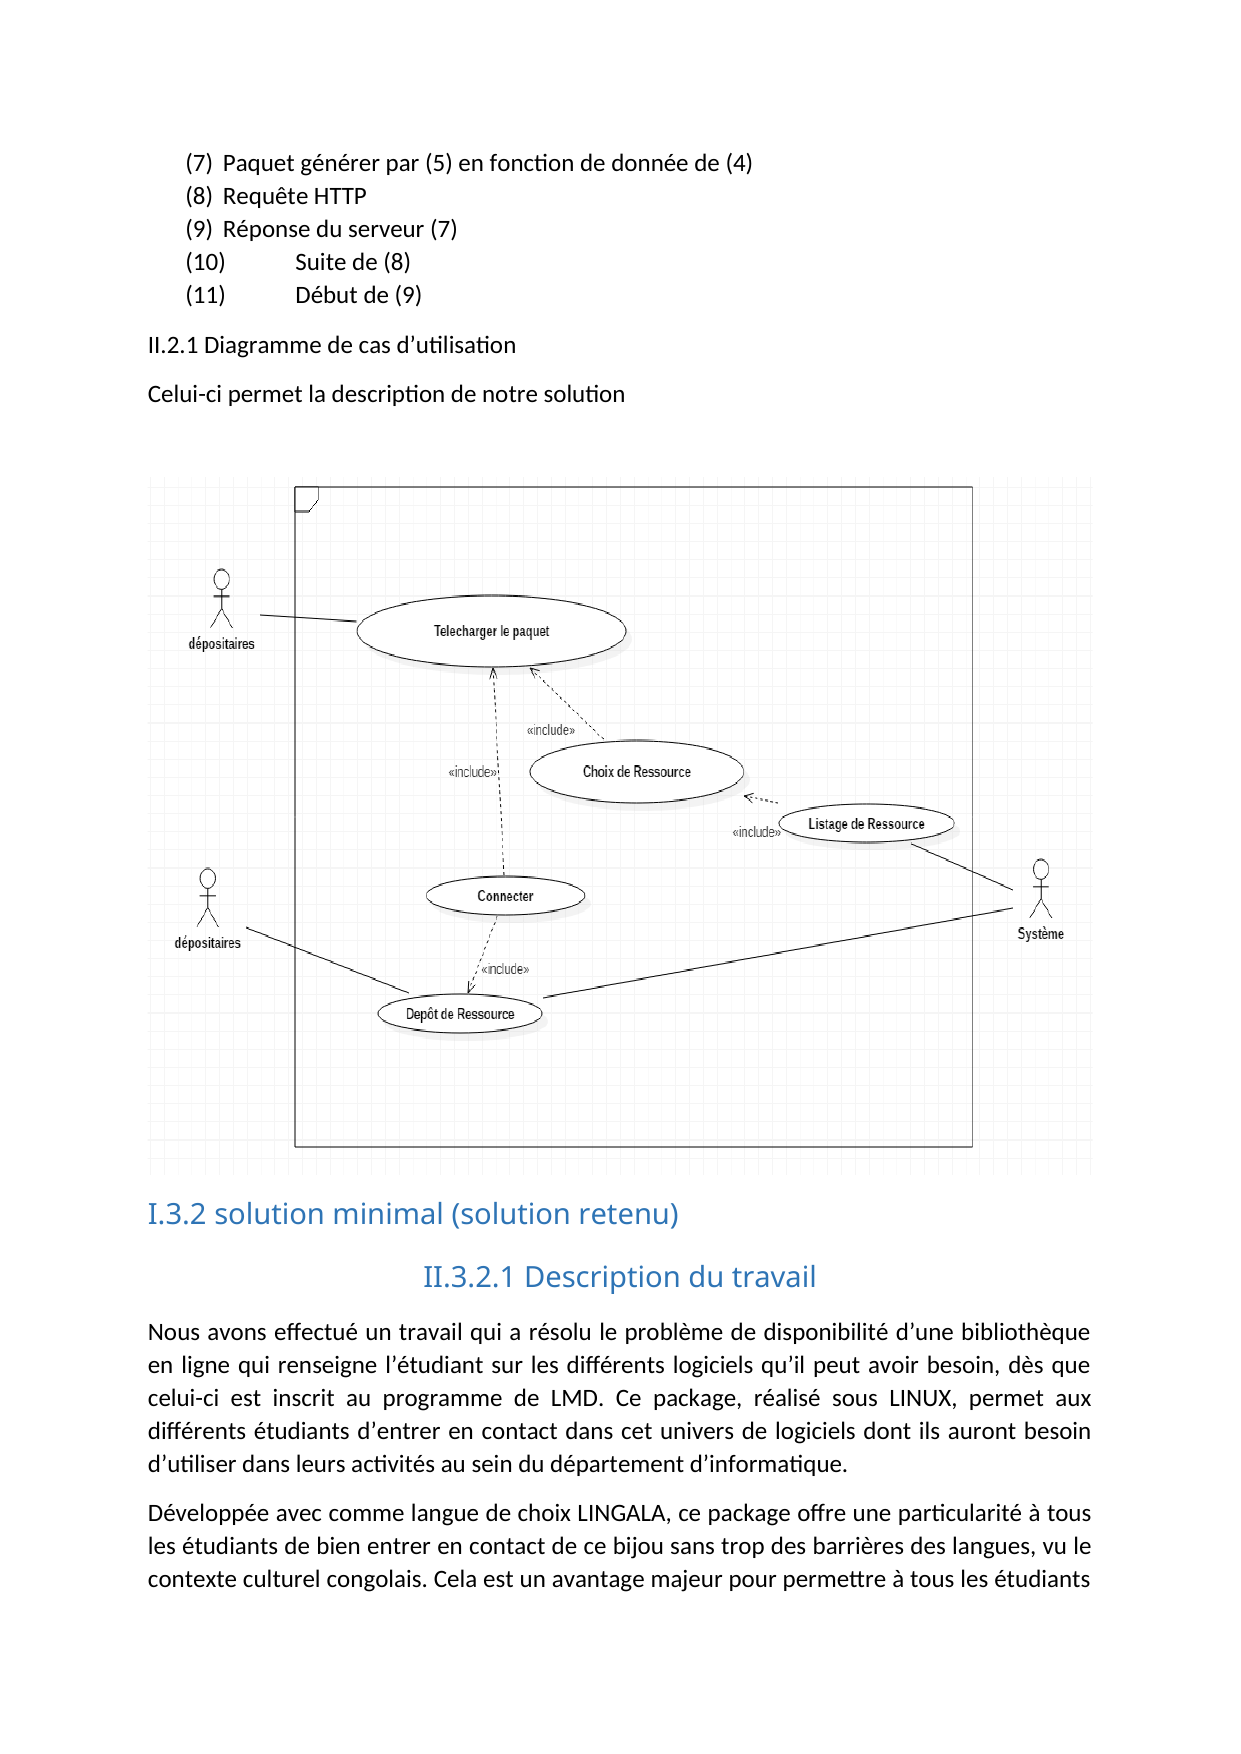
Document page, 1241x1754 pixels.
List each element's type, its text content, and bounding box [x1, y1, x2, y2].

list Suite de (8) [185, 246, 1093, 277]
subtitle II.3.2.1 Description du travail [148, 1257, 1093, 1296]
subtitle I.3.2 solution minimal (solution retenu) [148, 1193, 1093, 1233]
picture [147, 477, 1093, 1175]
text Nous avons effectué un travail qui a résolu le problème de disponibilité d’une bibliothèque en ligne qui renseigne l’étudiant sur les différents logiciels qu’il peut avoir besoin, dès que celui-ci est inscrit au programme de LMD. Ce package, réalisé sous LINUX, permet aux différents étudiants d’entrer en contact dans cet univers de logiciels dont ils auront besoin d’utiliser dans leurs activités au sein du département d’informatique. [148, 1316, 1093, 1478]
list Début de (9) [185, 279, 1093, 310]
text Celui-ci permet la description de notre solution [148, 378, 1093, 409]
list Requête HTTP [185, 181, 1093, 211]
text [148, 1497, 1093, 1594]
list Paquet générer par (5) en fonction de donnée de (4) [185, 148, 1093, 178]
text II.2.1 Diagramme de cas d’utilisation [148, 329, 1093, 359]
list Réponse du serveur (7) [185, 213, 1093, 244]
